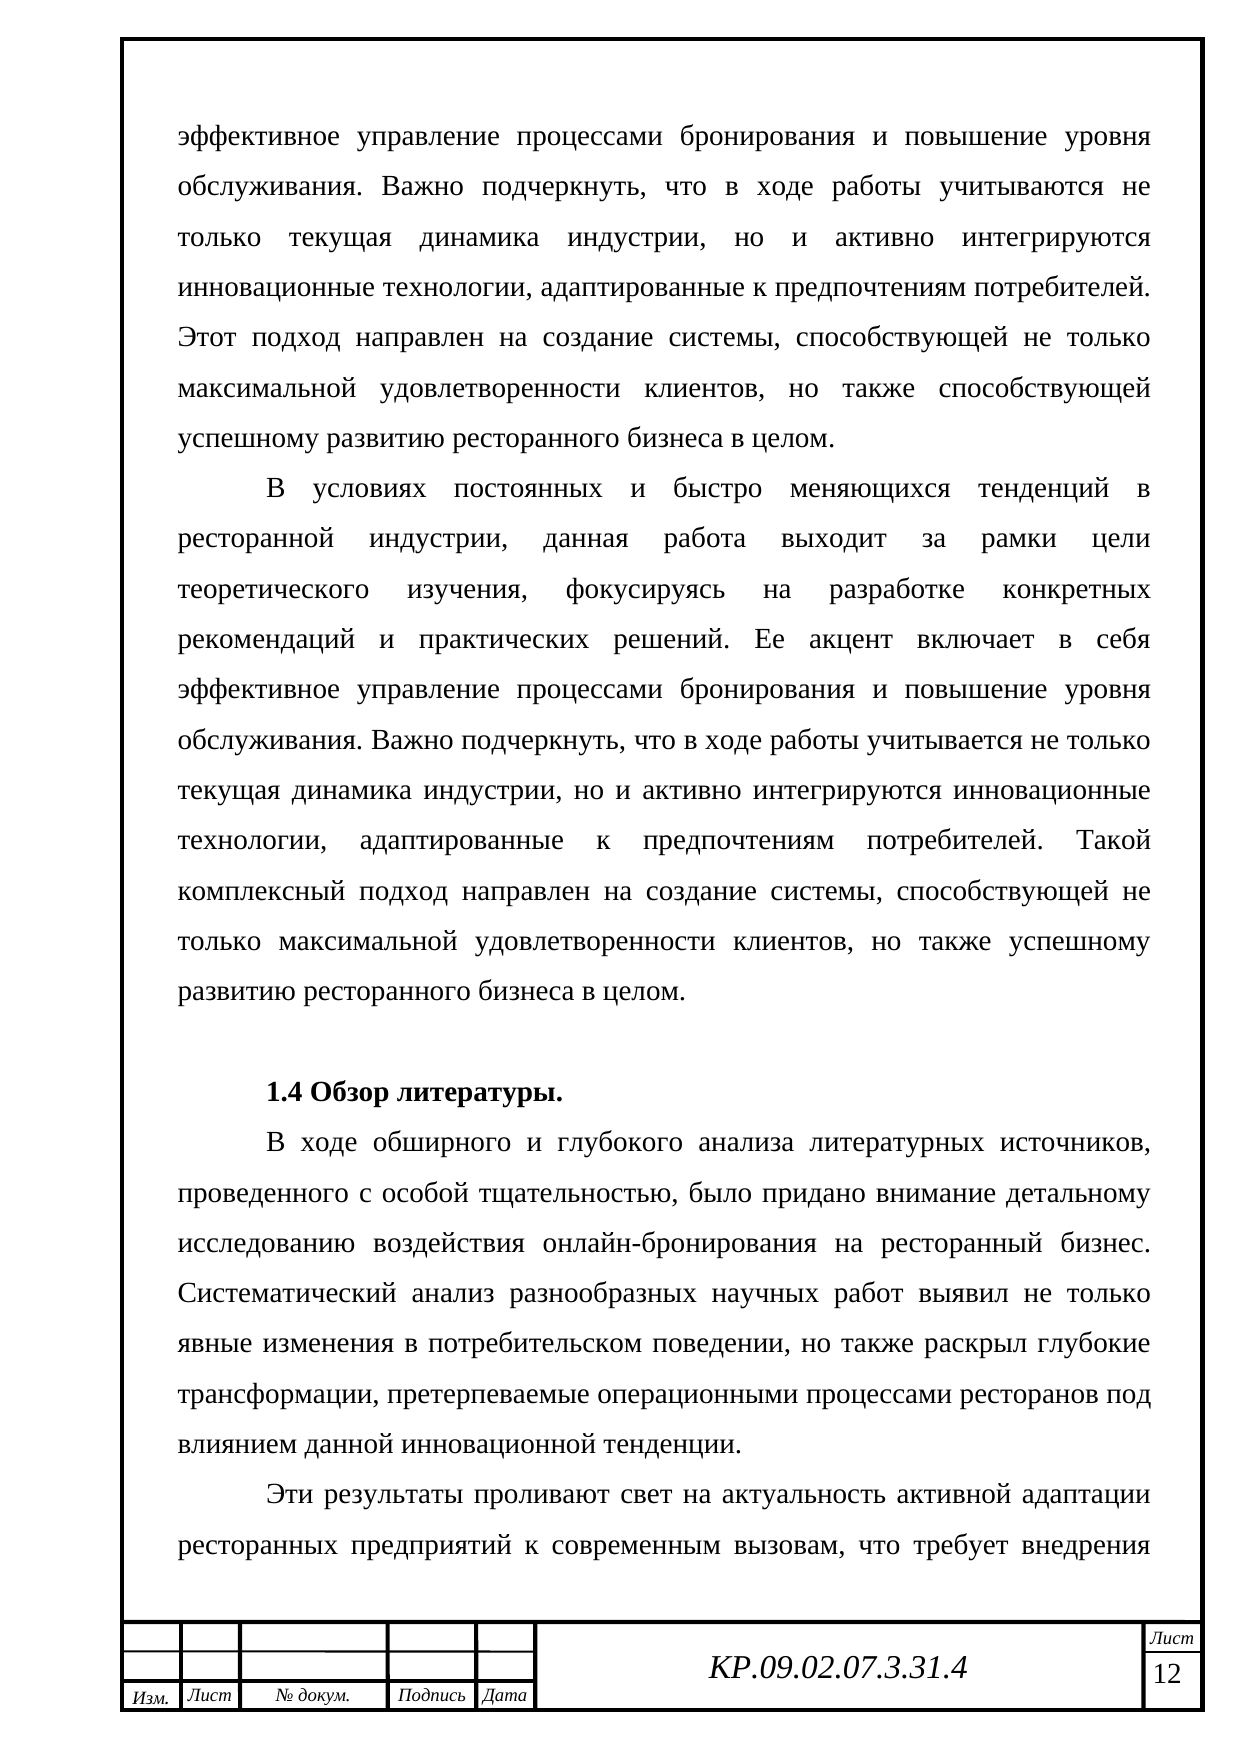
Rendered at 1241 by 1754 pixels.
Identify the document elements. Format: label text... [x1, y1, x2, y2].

text В ходе обширного и глубокого анализа литературных источников, проведенного с особой тщательностью, было придано внимание детальному исследованию воздействия онлайн-бронирования на ресторанный бизнес. Систематический анализ разнообразных научных работ выявил не только явные изменения в потребительском поведении, но также раскрыл глубокие трансформации, претерпеваемые операционными процессами ресторанов под влиянием данной инновационной тенденции. [177, 1124, 1152, 1460]
subtitle 1.4 Обзор литературы. [266, 1074, 1152, 1108]
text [177, 118, 1152, 453]
text В условиях постоянных и быстро меняющихся тенденций в ресторанной индустрии, данная работа выходит за рамки цели теоретического изучения, фокусируясь на разработке конкретных рекомендаций и практических решений. Ее акцент включает в себя эффективное управление процессами бронирования и повышение уровня обслуживания. Важно подчеркнуть, что в ходе работы учитывается не только текущая динамика индустрии, но и активно интегрируются инновационные технологии, адаптированные к предпочтениям потребителей. Такой комплексный подход направлен на создание системы, способствующей не только максимальной удовлетворенности клиентов, но также успешному развитию ресторанного бизнеса в целом. [177, 470, 1152, 1007]
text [177, 1477, 1152, 1560]
